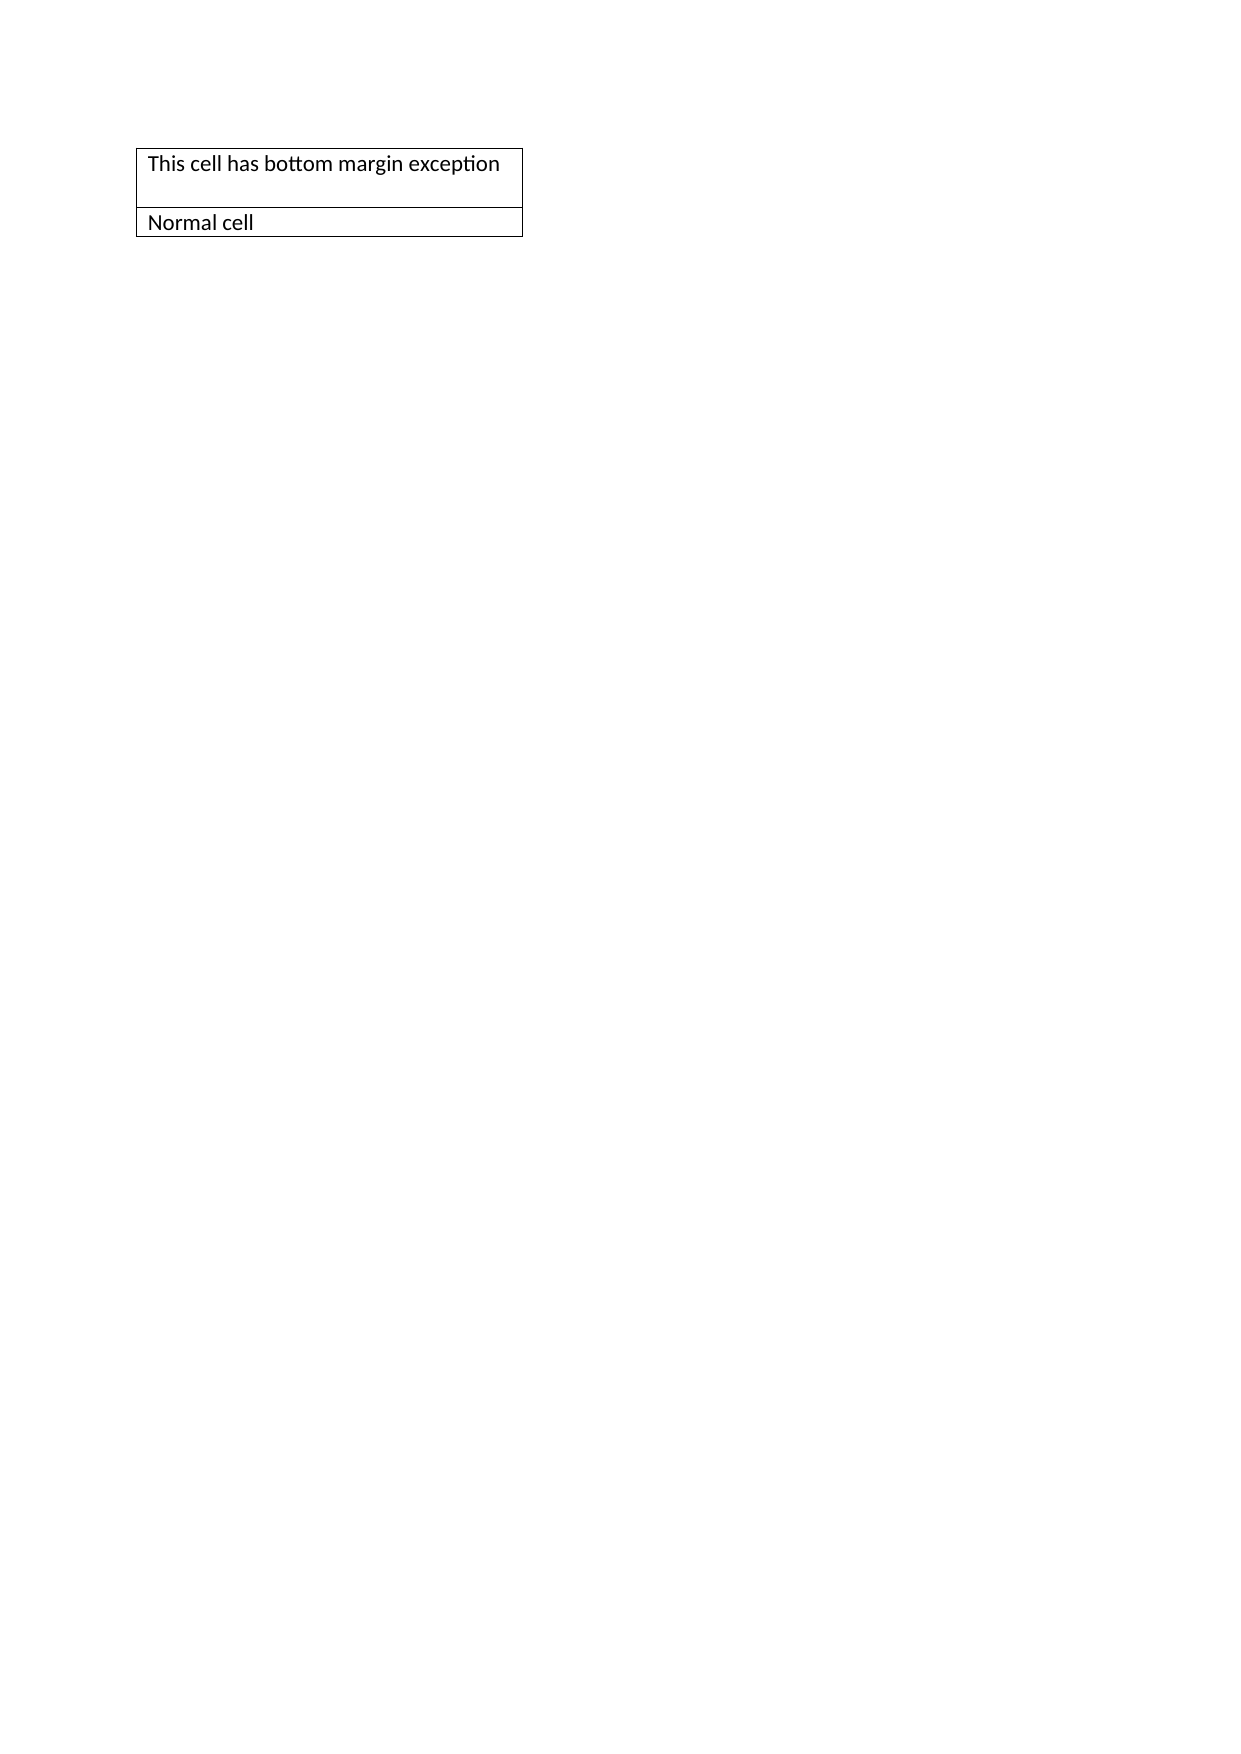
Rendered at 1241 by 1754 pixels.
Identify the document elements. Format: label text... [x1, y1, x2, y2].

table_header This cell has bottom margin exception [137, 149, 522, 207]
table_cell Normal cell [137, 208, 522, 236]
